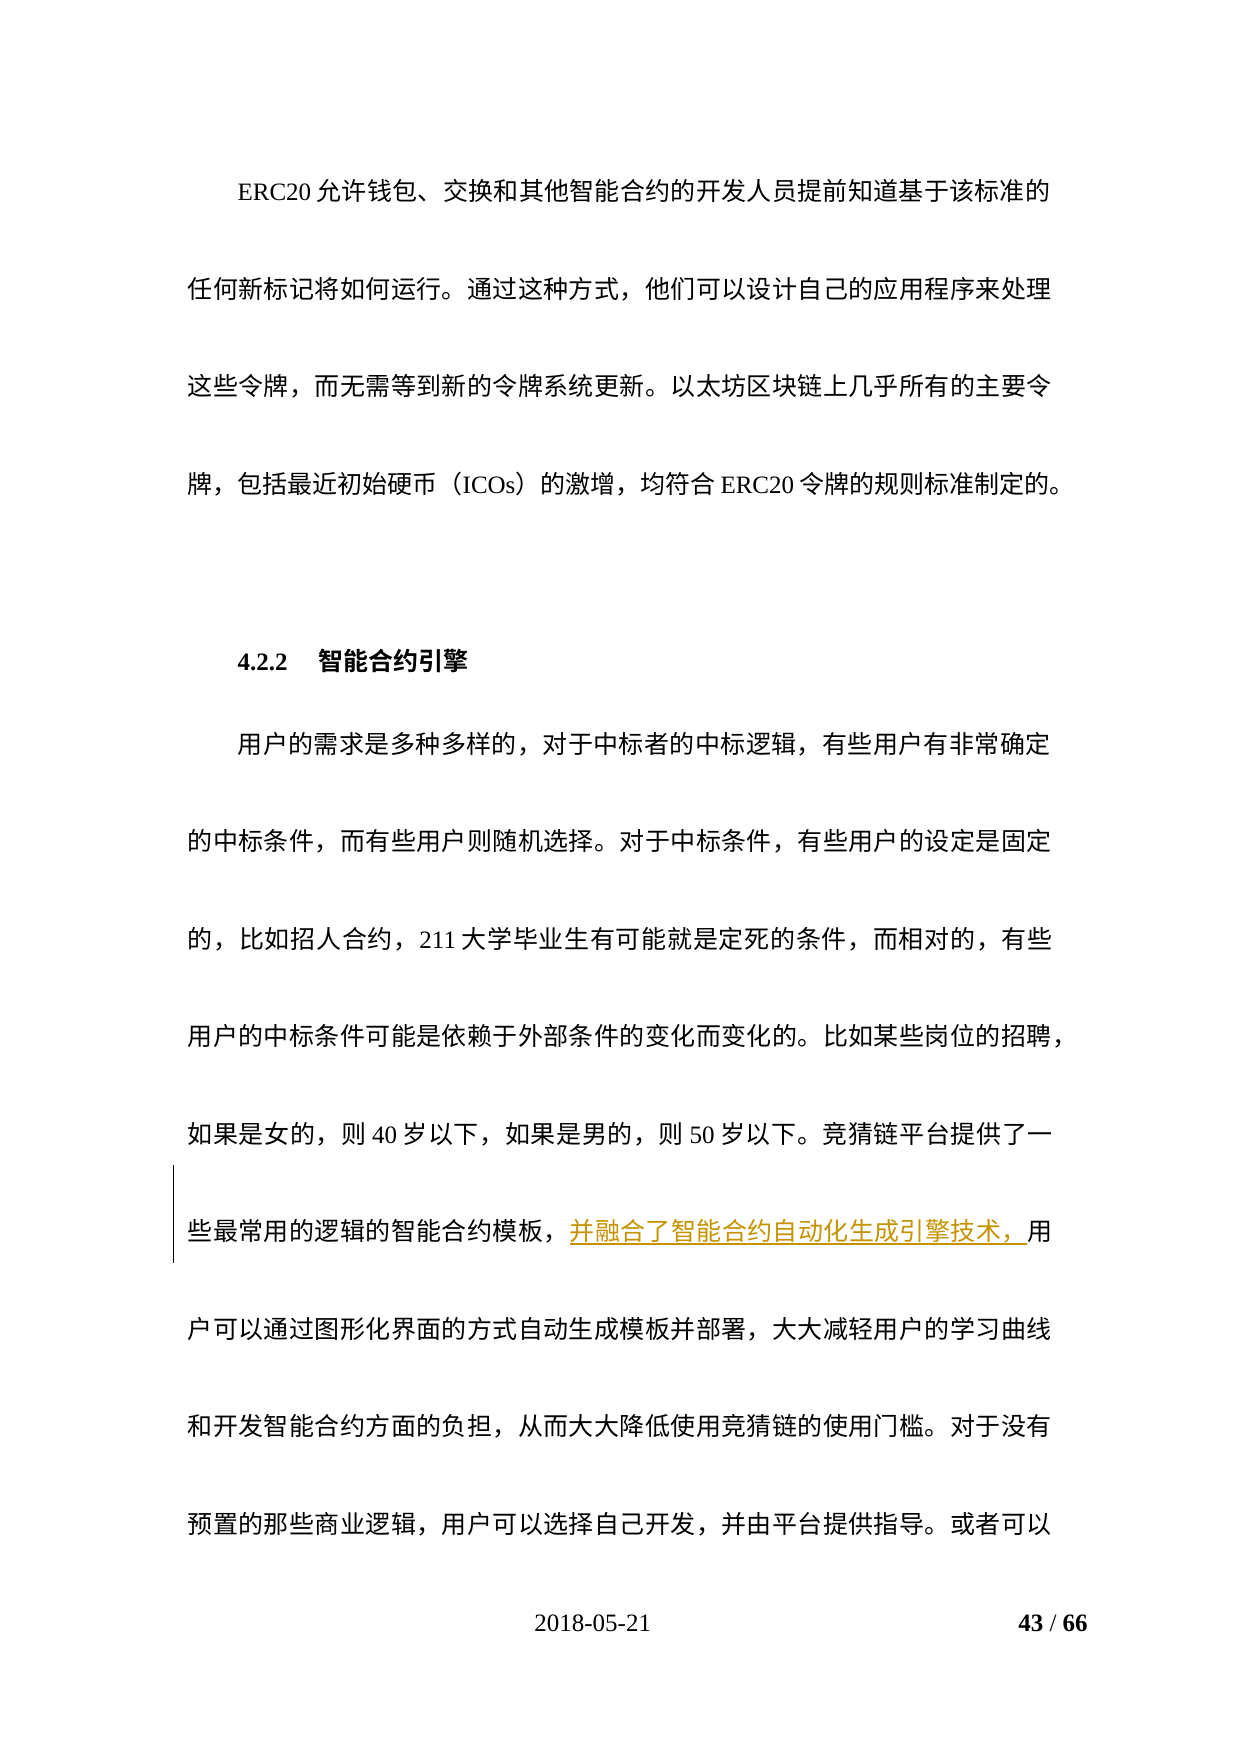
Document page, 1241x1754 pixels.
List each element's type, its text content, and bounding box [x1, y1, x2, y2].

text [187, 710, 1053, 1555]
subtitle 智能合约引擎 [187, 627, 1053, 692]
text ERC20允许钱包、交换和其他智能合约的开发人员提前知道基于该标准的任何新标记将如何运行。通过这种方式，他们可以设计自己的应用程序来处理这些令牌，而无需等到新的令牌系统更新。以太坊区块链上几乎所有的主要令牌，包括最近初始硬币（ICOs）的激增，均符合ERC20令牌的规则标准制定的。 [187, 157, 1053, 515]
